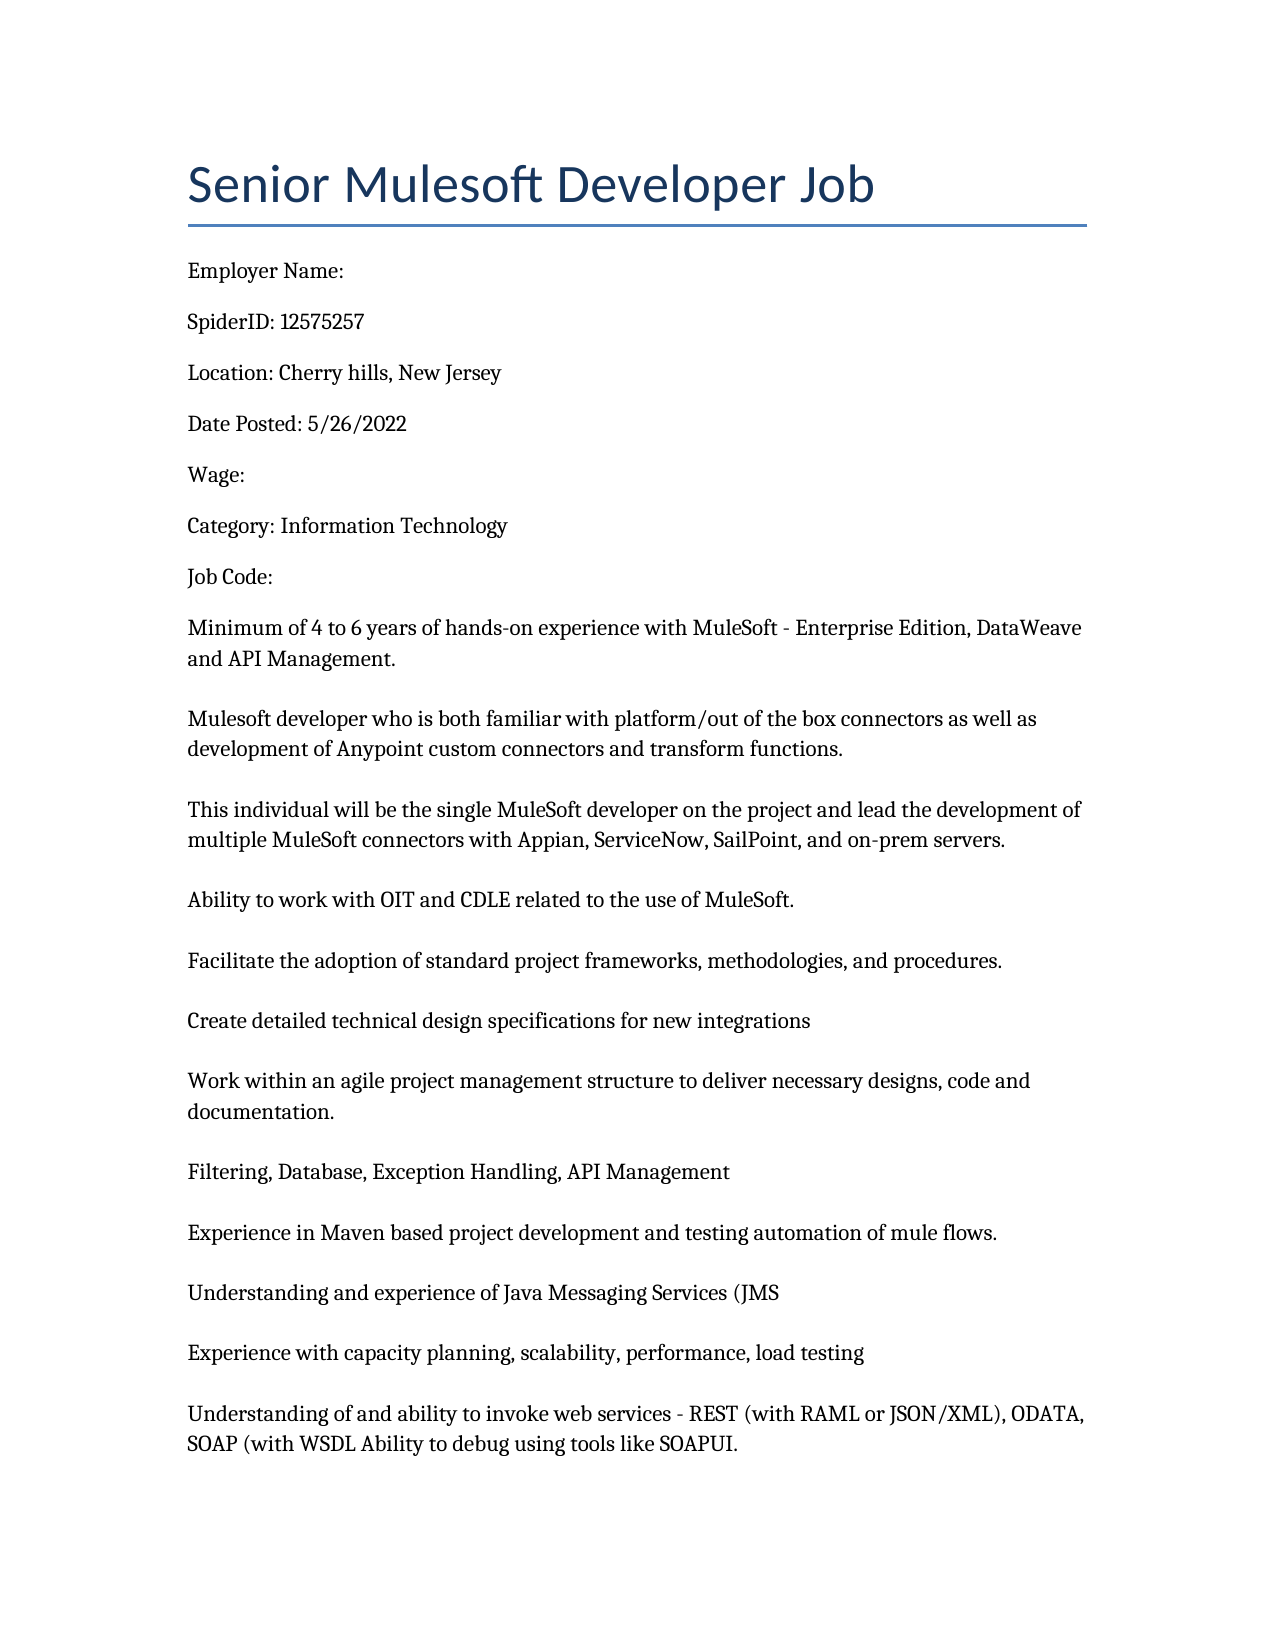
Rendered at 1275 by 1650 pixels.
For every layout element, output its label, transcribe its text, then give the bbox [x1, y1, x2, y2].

text SpiderID: 12575257 [187, 309, 1087, 335]
text Location: Cherry hills, New Jersey [187, 360, 1087, 386]
text Employer Name: [187, 258, 1087, 284]
text Job Code: [187, 564, 1087, 590]
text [187, 615, 1087, 1487]
text Category: Information Technology [187, 513, 1087, 539]
text Date Posted: 5/26/2022 [187, 411, 1087, 437]
text Wage: [187, 462, 1087, 488]
title Senior Mulesoft Developer Job [187, 150, 1087, 227]
